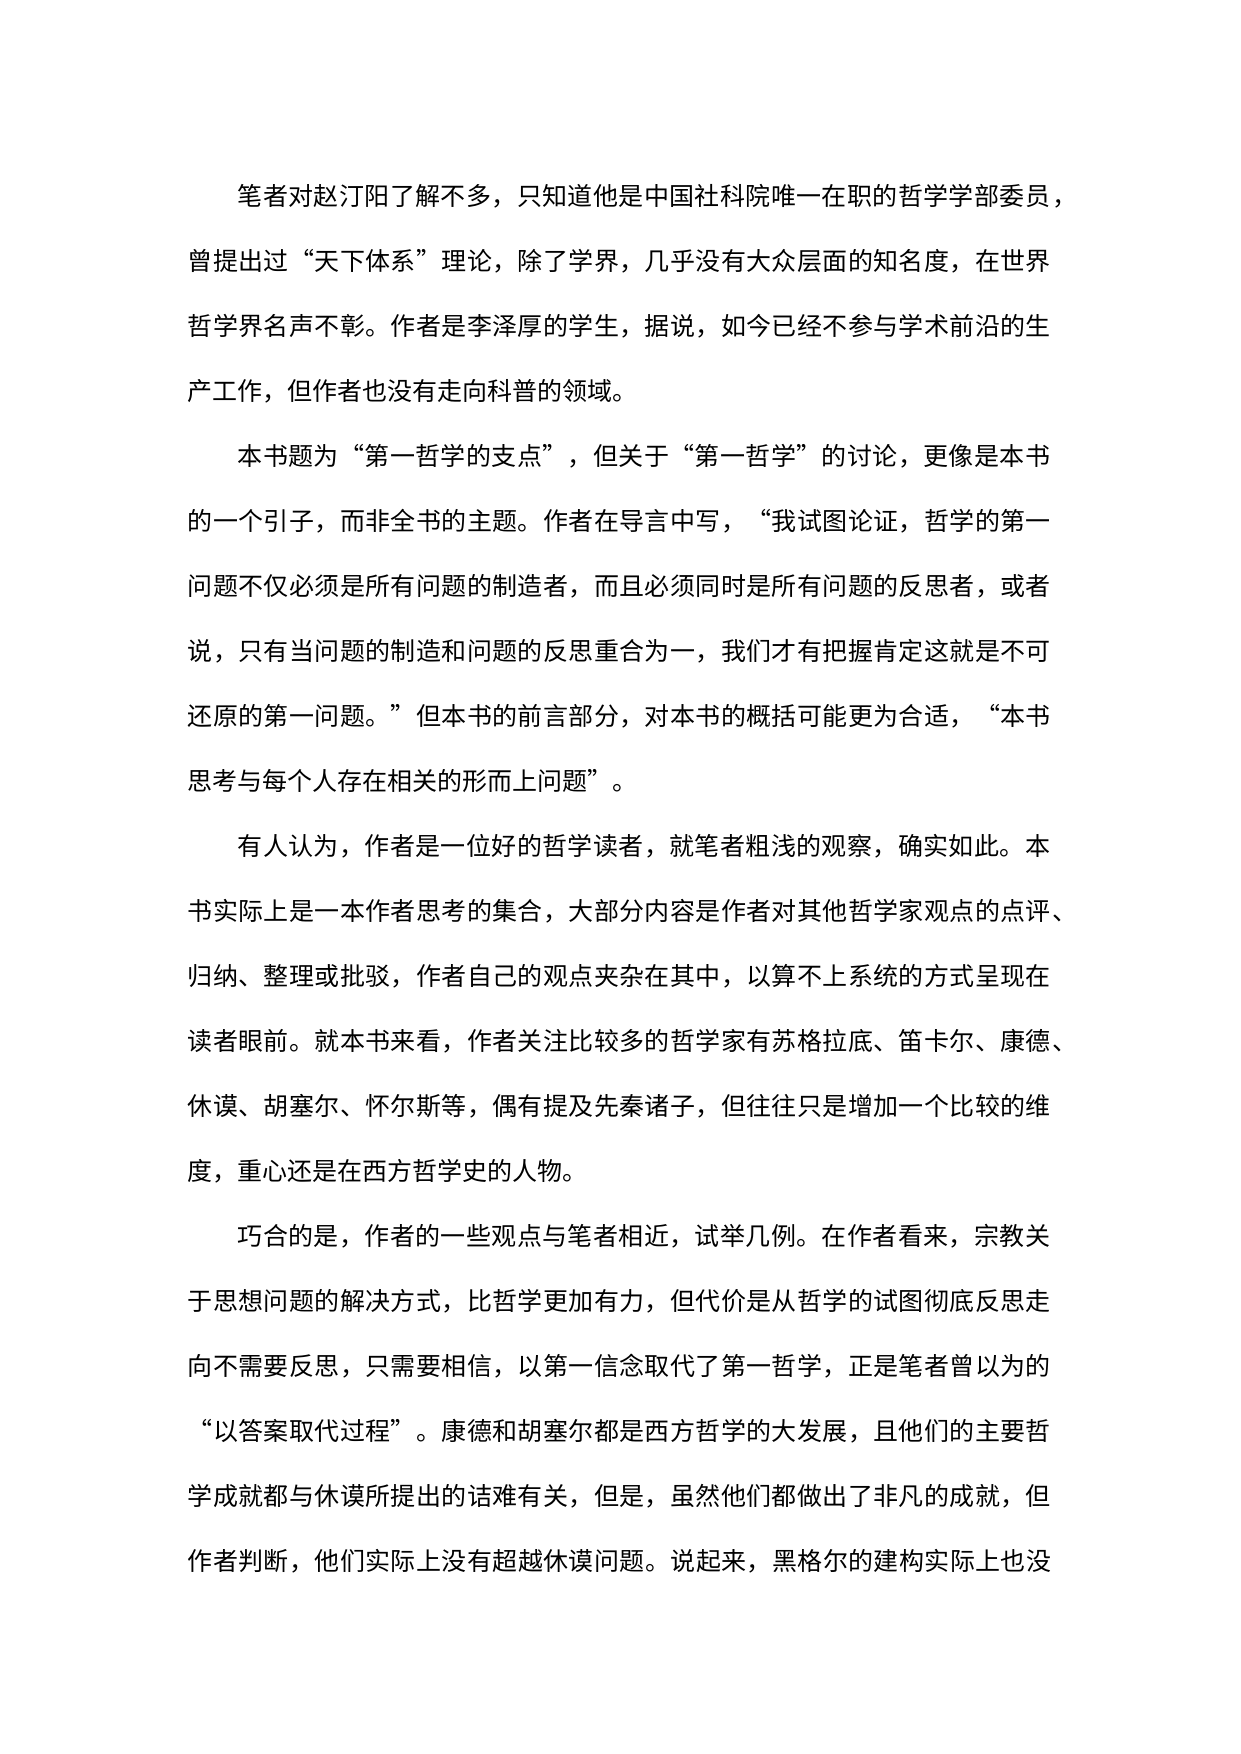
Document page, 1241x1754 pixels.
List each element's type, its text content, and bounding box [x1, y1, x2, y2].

text 有人认为，作者是一位好的哲学读者，就笔者粗浅的观察，确实如此。本书实际上是一本作者思考的集合，大部分内容是作者对其他哲学家观点的点评、归纳、整理或批驳，作者自己的观点夹杂在其中，以算不上系统的方式呈现在读者眼前。就本书来看，作者关注比较多的哲学家有苏格拉底、笛卡尔、康德、休谟、胡塞尔、怀尔斯等，偶有提及先秦诸子，但往往只是增加一个比较的维度，重心还是在西方哲学史的人物。 [187, 812, 1053, 1202]
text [187, 1202, 1053, 1592]
text 本书题为“第一哲学的支点”，但关于“第一哲学”的讨论，更像是本书的一个引子，而非全书的主题。作者在导言中写，“我试图论证，哲学的第一问题不仅必须是所有问题的制造者，而且必须同时是所有问题的反思者，或者说，只有当问题的制造和问题的反思重合为一，我们才有把握肯定这就是不可还原的第一问题。”但本书的前言部分，对本书的概括可能更为合适，“本书思考与每个人存在相关的形而上问题”。 [187, 422, 1053, 812]
text 笔者对赵汀阳了解不多，只知道他是中国社科院唯一在职的哲学学部委员，曾提出过“天下体系”理论，除了学界，几乎没有大众层面的知名度，在世界哲学界名声不彰。作者是李泽厚的学生，据说，如今已经不参与学术前沿的生产工作，但作者也没有走向科普的领域。 [187, 162, 1053, 422]
